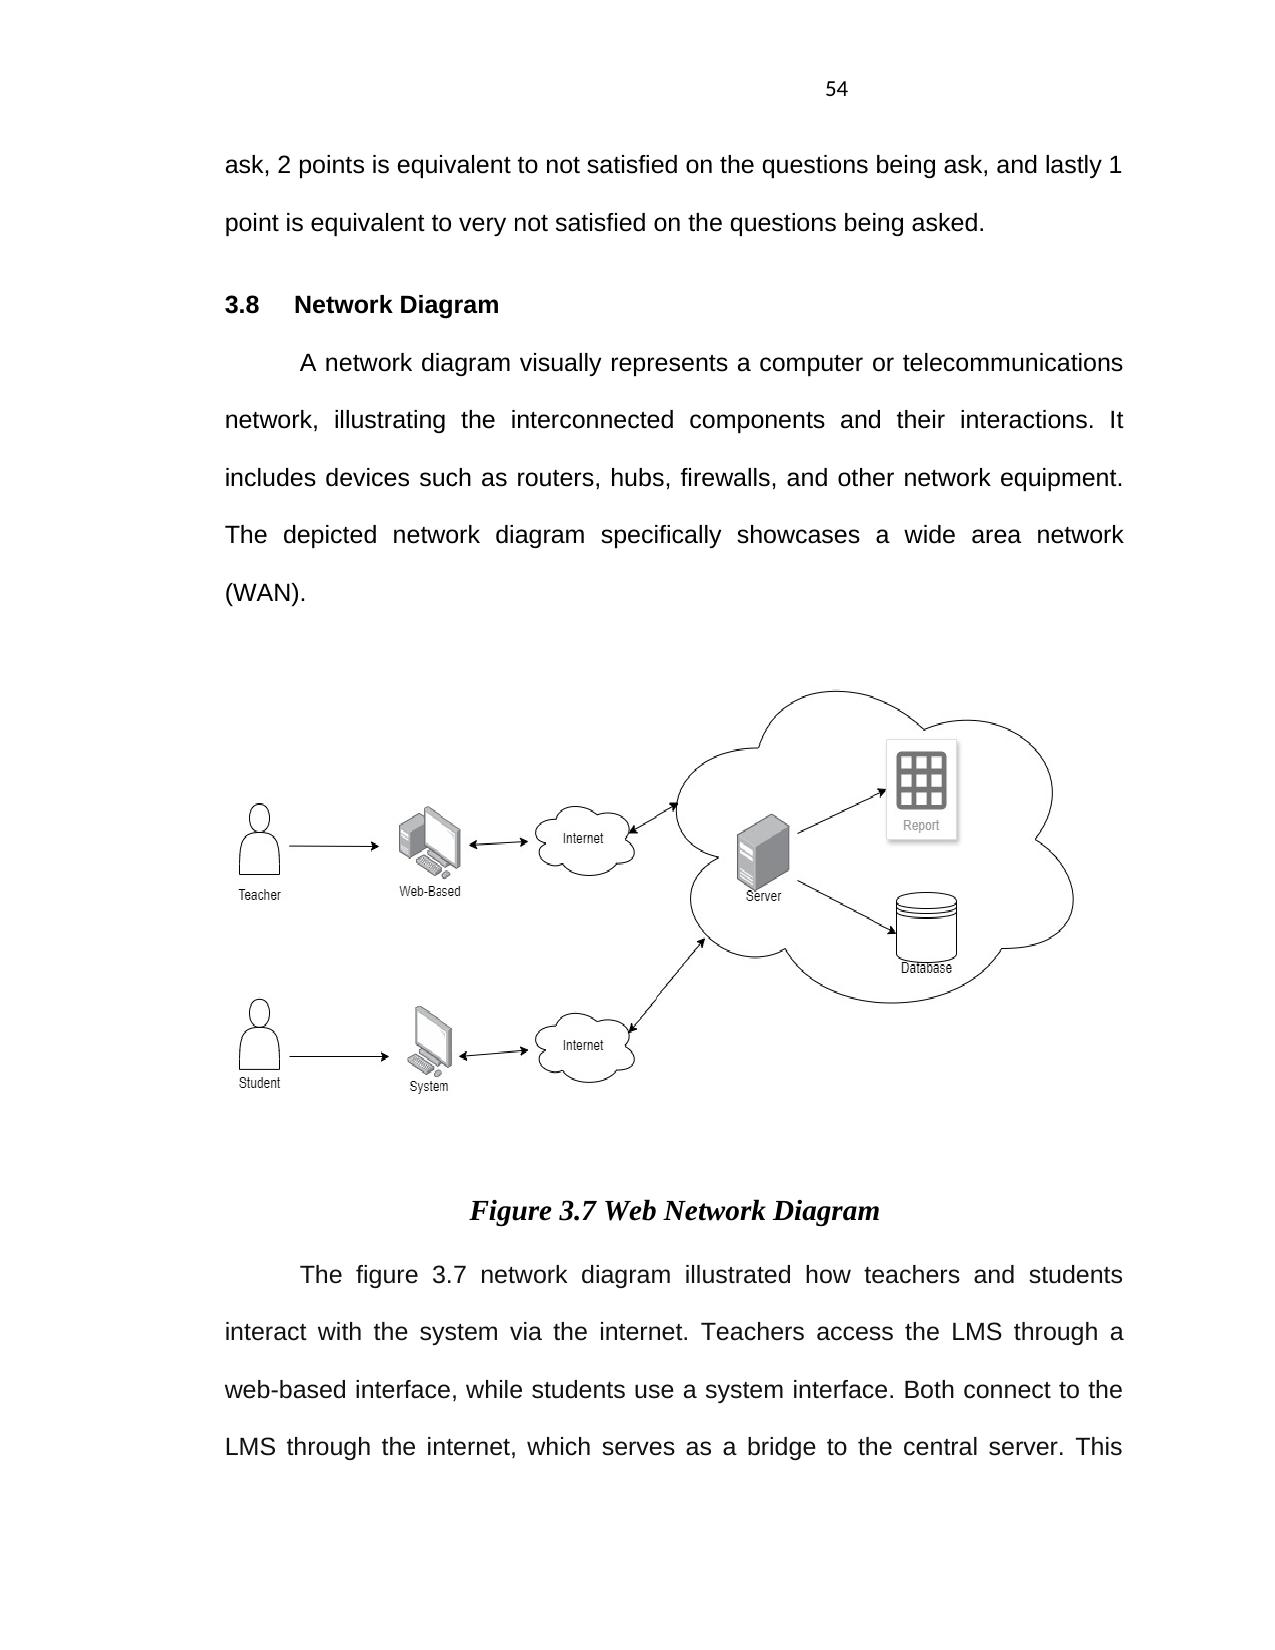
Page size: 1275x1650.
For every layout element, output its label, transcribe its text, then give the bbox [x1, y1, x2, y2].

picture [224, 657, 1090, 1106]
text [224, 150, 1125, 236]
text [224, 1260, 1125, 1461]
text A network diagram visually represents a computer or telecommunications network, illustrating the interconnected components and their interactions. It includes devices such as routers, hubs, firewalls, and other network equipment. The depicted network diagram specifically showcases a wide area network (WAN). [224, 347, 1125, 606]
text 3.8 Network Diagram [224, 290, 1125, 319]
